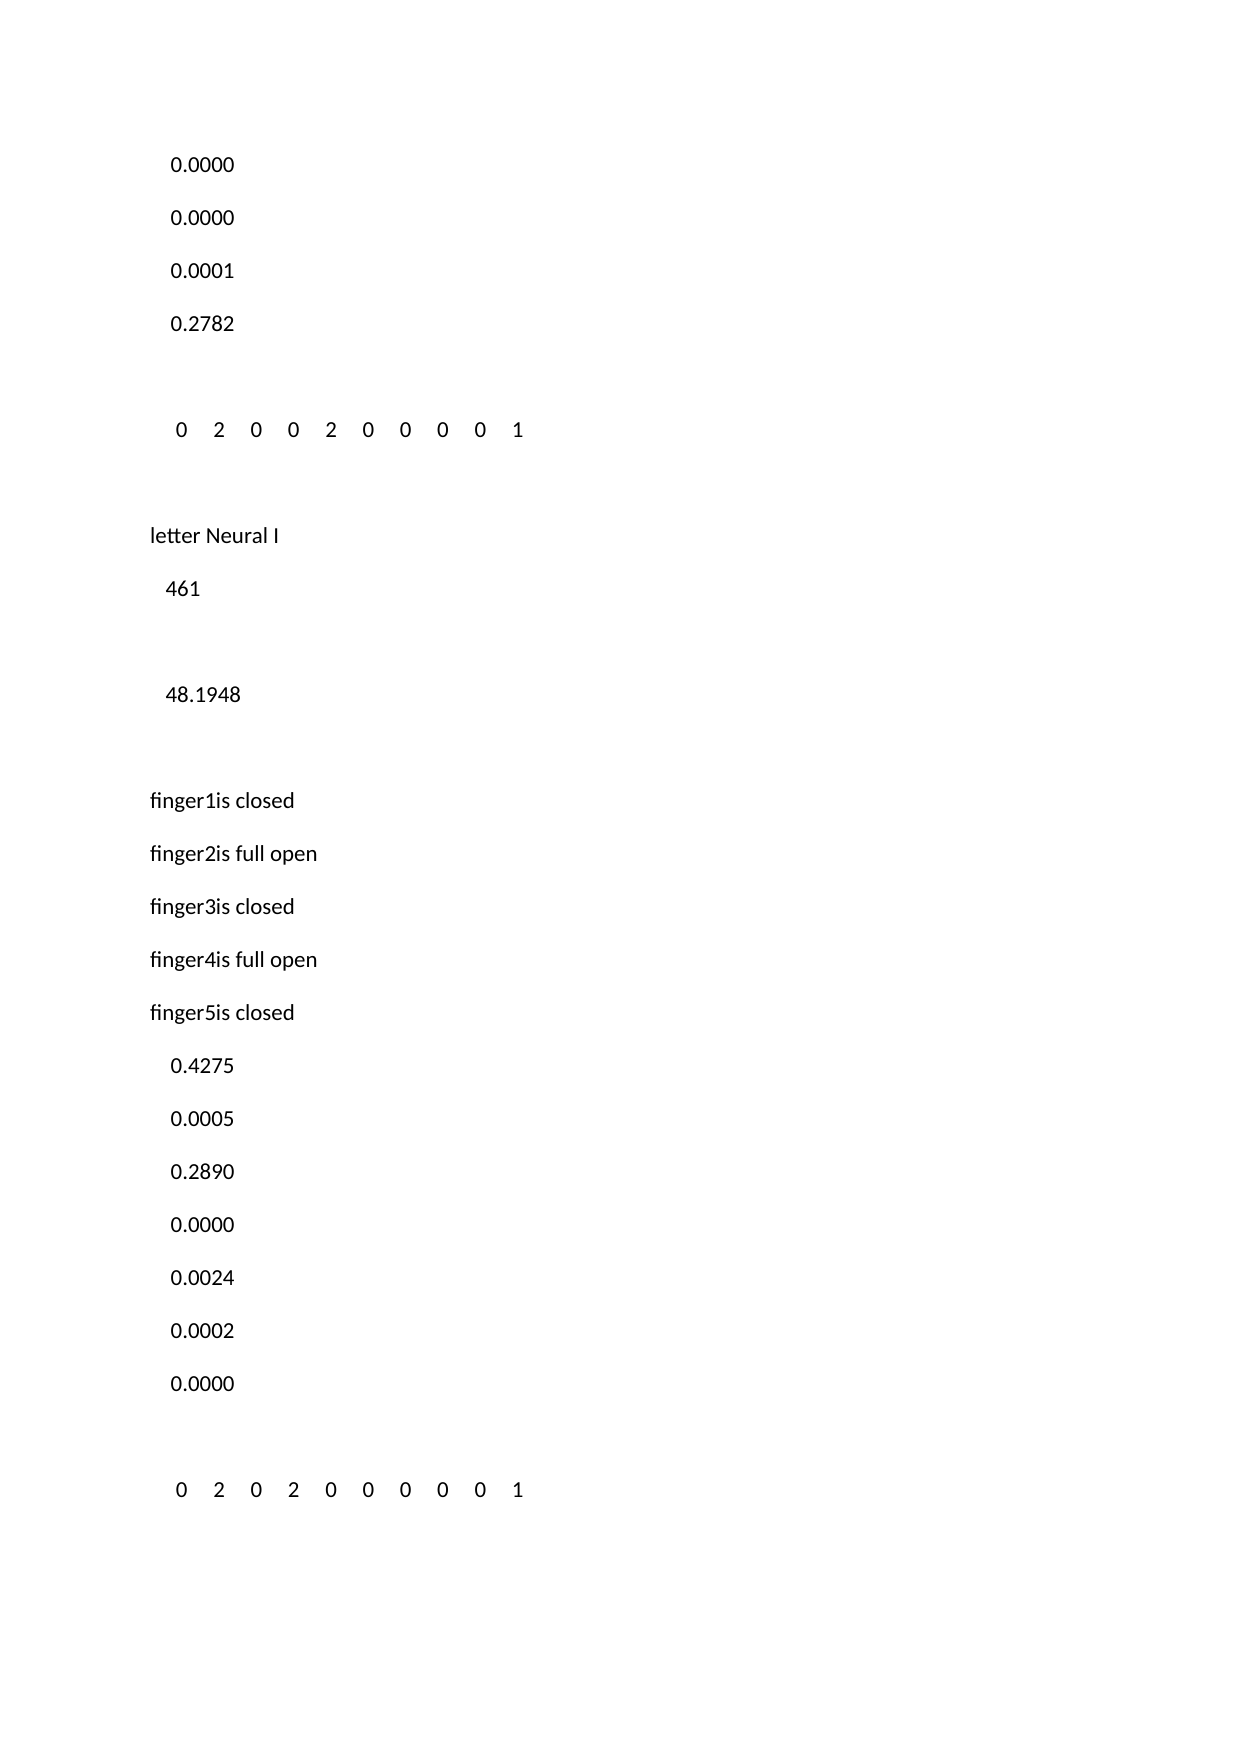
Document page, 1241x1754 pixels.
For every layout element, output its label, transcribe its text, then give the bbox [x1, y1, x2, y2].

text 0.4275 [150, 1051, 1090, 1079]
text 0.2890 [150, 1157, 1090, 1185]
text 461 [150, 574, 1090, 602]
text 48.1948 [150, 680, 1090, 708]
text finger1is closed [150, 786, 1090, 814]
text 0.0002 [150, 1316, 1090, 1344]
text 0.0024 [150, 1263, 1090, 1291]
text 0.0000 [150, 203, 1090, 231]
text 0.0001 [150, 256, 1090, 284]
text finger4is full open [150, 945, 1090, 973]
text 0.0000 [150, 150, 1090, 178]
text 0.0000 [150, 1369, 1090, 1397]
text finger5is closed [150, 998, 1090, 1026]
text 0.0000 [150, 1210, 1090, 1238]
text finger2is full open [150, 839, 1090, 867]
text 0 2 0 2 0 0 0 0 0 1 [150, 1476, 1090, 1503]
text letter Neural I [150, 521, 1090, 549]
text 0.2782 [150, 309, 1090, 337]
text 0.0005 [150, 1104, 1090, 1132]
text finger3is closed [150, 892, 1090, 920]
text 0 2 0 0 2 0 0 0 0 1 [150, 415, 1090, 443]
